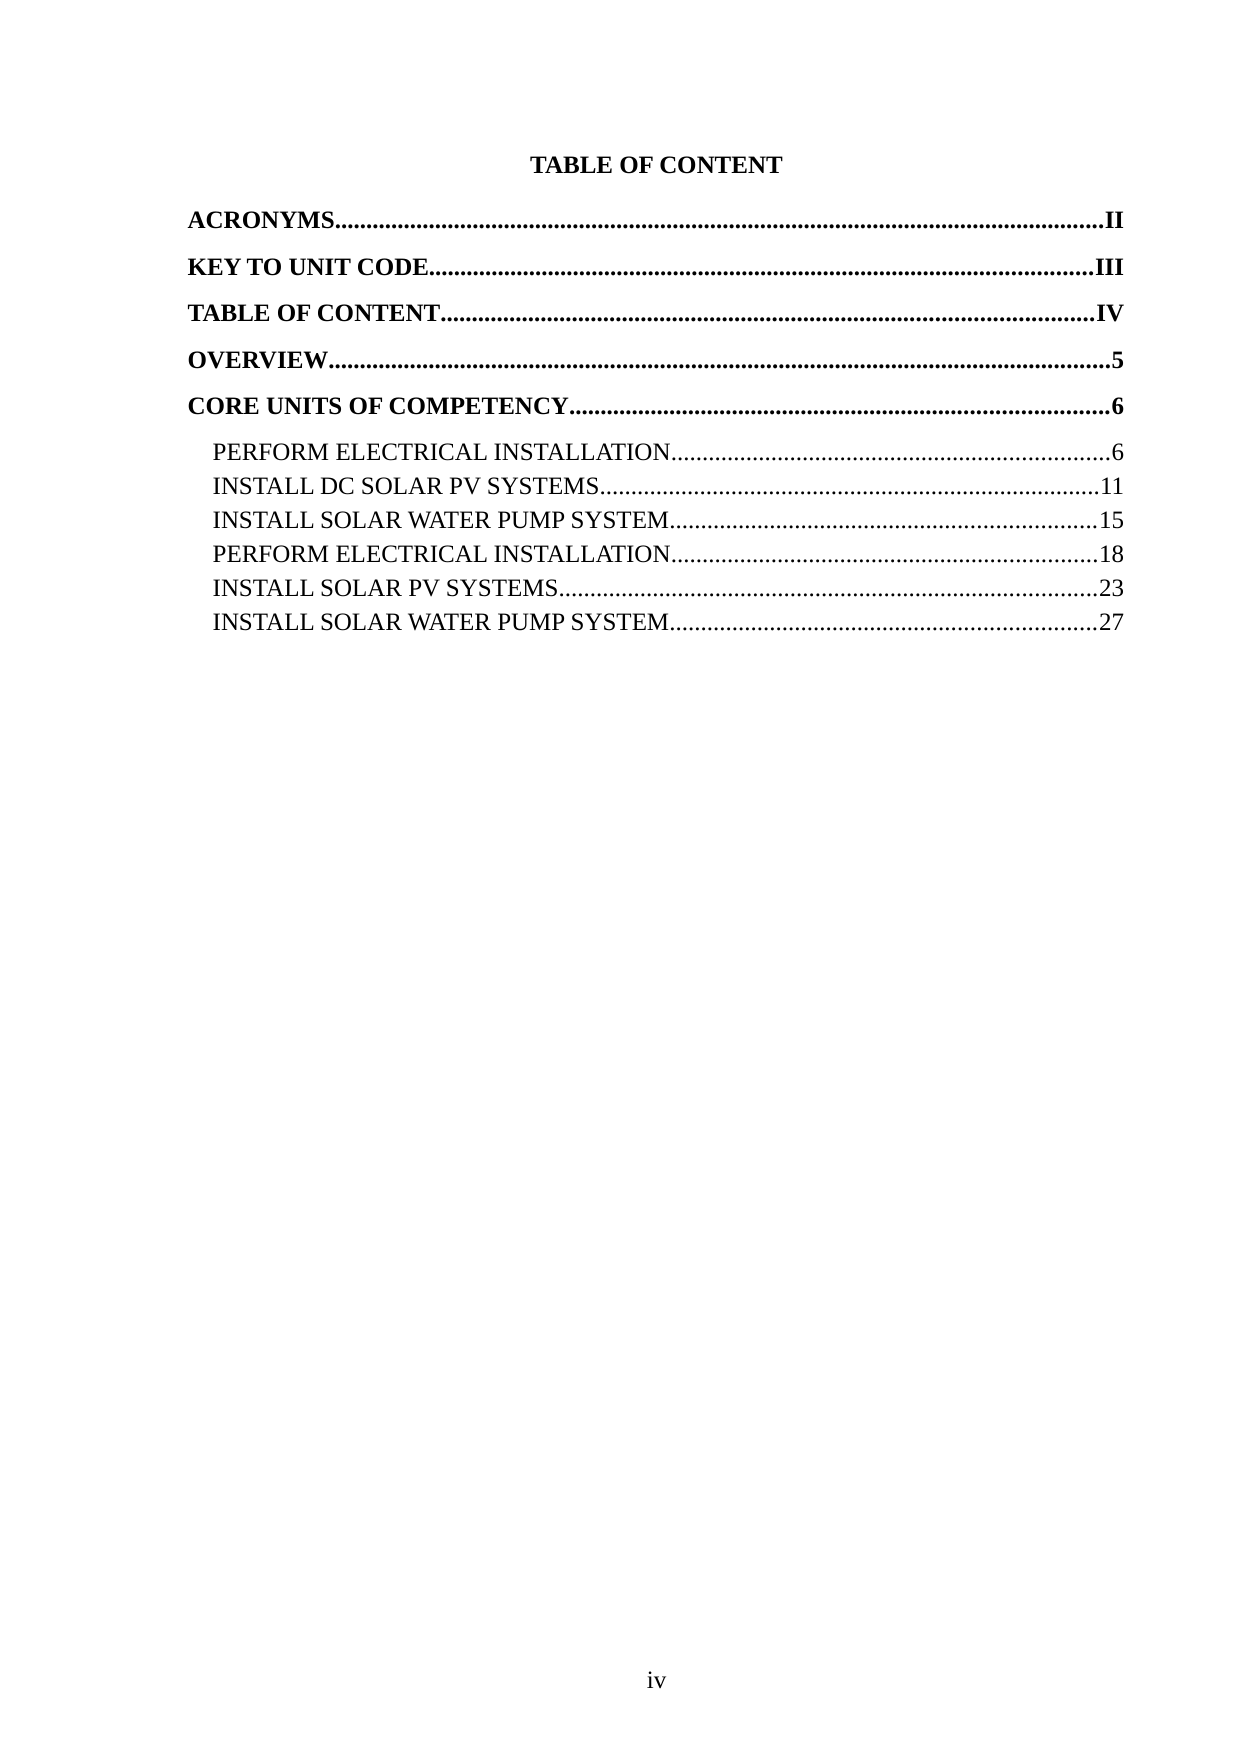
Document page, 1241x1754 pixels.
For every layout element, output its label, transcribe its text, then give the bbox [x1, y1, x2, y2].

text KEY TO UNIT CODE iii [187, 252, 1125, 281]
text CORE UNITS OF COMPETENCY 6 [187, 391, 1125, 420]
text ACRONYMS ii [187, 206, 1125, 234]
text OVERVIEW 5 [187, 345, 1125, 373]
text TABLE OF CONTENT iv [187, 298, 1125, 327]
text PERFORM ELECTRICAL INSTALLATION 18 [212, 539, 1125, 568]
text PERFORM ELECTRICAL INSTALLATION 6 [212, 437, 1125, 466]
subtitle TABLE OF CONTENT [187, 150, 1125, 179]
text INSTALL SOLAR WATER PUMP SYSTEM 27 [212, 607, 1125, 635]
text INSTALL SOLAR PV SYSTEMS 23 [212, 573, 1125, 602]
text INSTALL DC SOLAR PV SYSTEMS 11 [212, 471, 1125, 500]
text INSTALL SOLAR WATER PUMP SYSTEM 15 [212, 505, 1125, 534]
